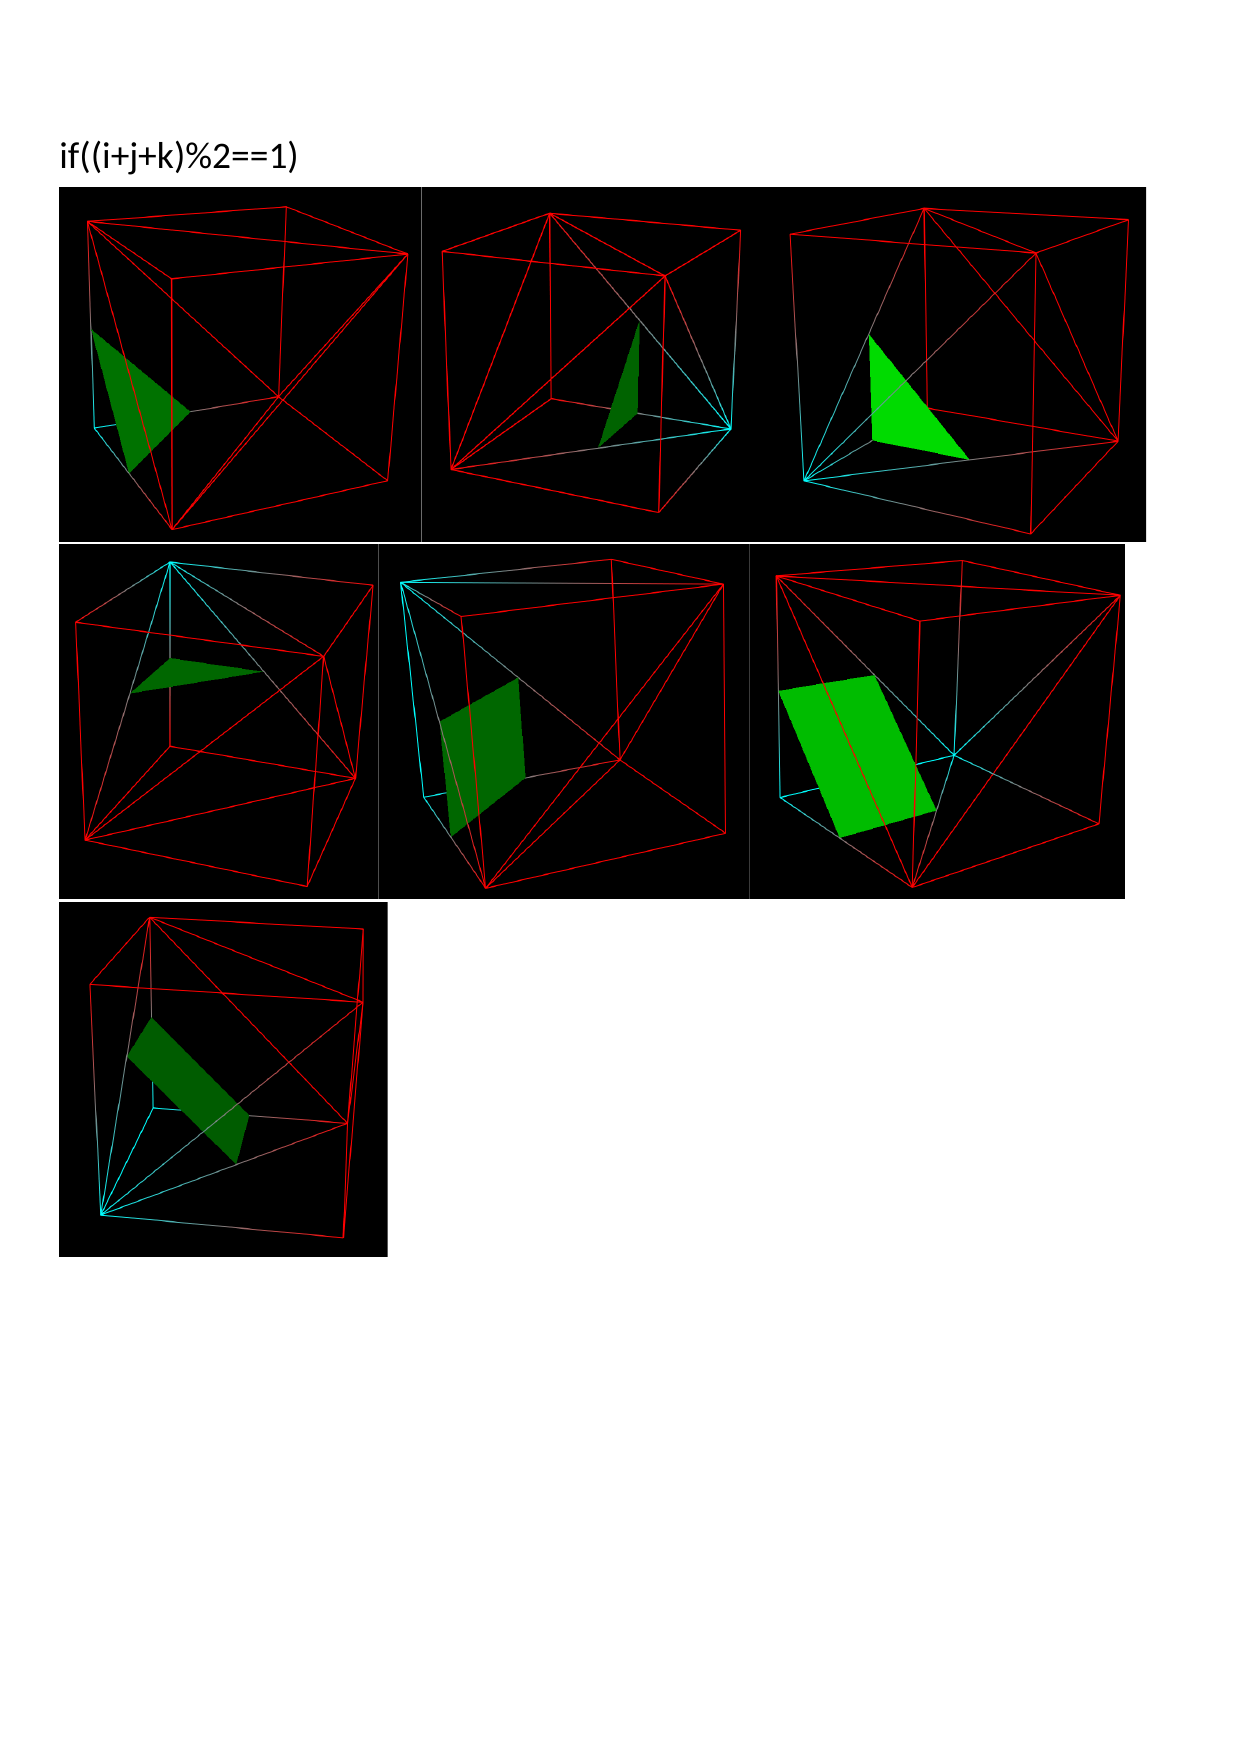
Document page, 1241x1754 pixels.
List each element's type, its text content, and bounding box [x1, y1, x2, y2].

picture [59, 902, 388, 1257]
text if((i+j+k)%2==1) [59, 122, 1226, 187]
picture [59, 187, 1147, 542]
picture [59, 544, 1125, 899]
